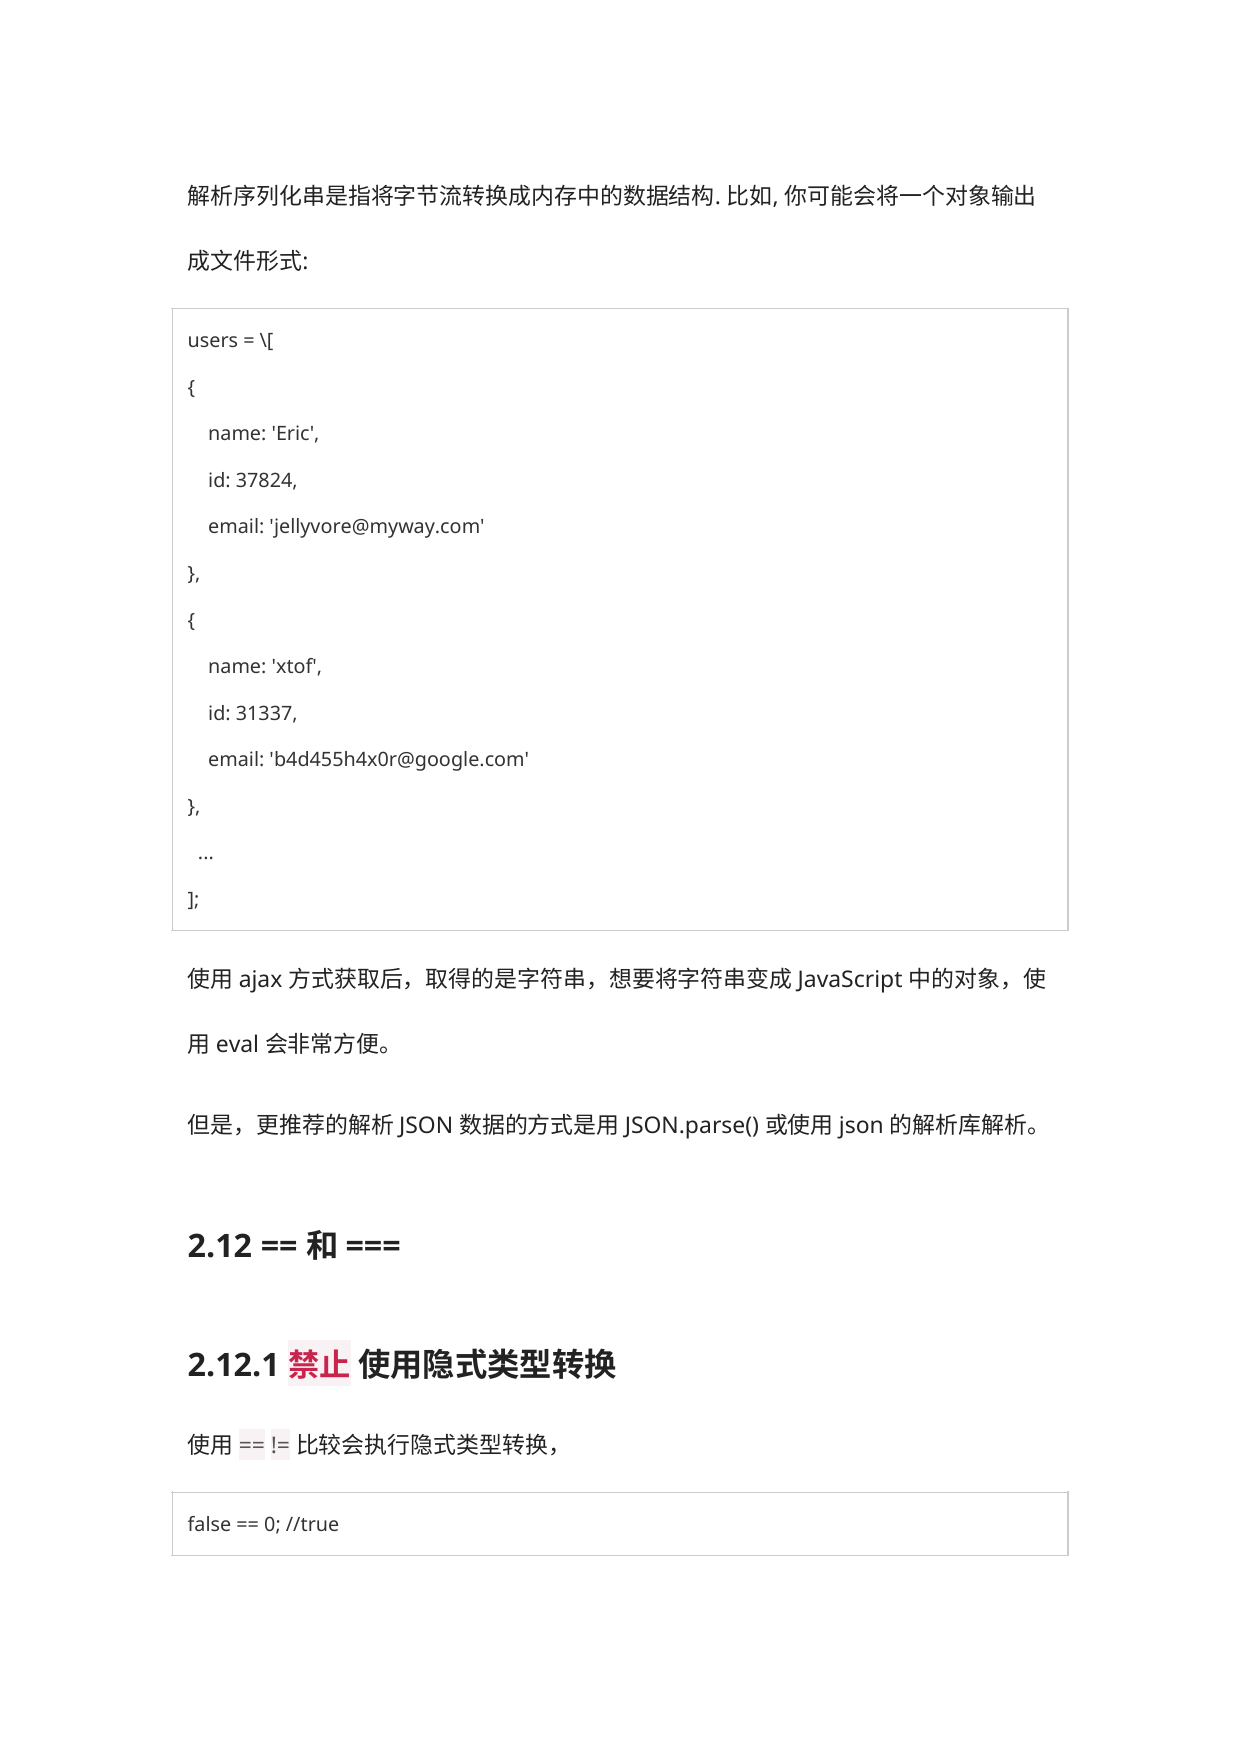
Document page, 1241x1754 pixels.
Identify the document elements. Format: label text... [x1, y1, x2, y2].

text 使用 ajax 方式获取后，取得的是字符串，想要将字符串变成 JavaScript 中的对象，使用 eval 会非常方便。 [187, 945, 1053, 1075]
text email: 'b4d455h4x0r@google.com' [173, 727, 1067, 773]
text name: 'xtof', [173, 633, 1067, 680]
text ... [173, 820, 1067, 866]
subtitle 2.12 == 和 === [187, 1211, 1053, 1276]
text }, [173, 773, 1067, 820]
text 使用 == != 比较会执行隐式类型转换， [187, 1411, 1053, 1476]
text }, [173, 540, 1067, 587]
text false == 0; //true [173, 1493, 1067, 1555]
text id: 37824, [173, 447, 1067, 494]
text { [173, 354, 1067, 401]
text id: 31337, [173, 680, 1067, 727]
subtitle 2.12.1 禁止 使用隐式类型转换 [187, 1330, 1053, 1395]
text ]; [173, 866, 1067, 930]
text 但是，更推荐的解析 JSON 数据的方式是用 JSON.parse() 或使用 json 的解析库解析。 [187, 1091, 1053, 1156]
text { [173, 587, 1067, 633]
text email: 'jellyvore@myway.com' [173, 494, 1067, 540]
text name: 'Eric', [173, 401, 1067, 447]
text users = \[ [173, 309, 1067, 354]
text 解析序列化串是指将字节流转换成内存中的数据结构. 比如, 你可能会将一个对象输出成文件形式: [187, 162, 1053, 292]
